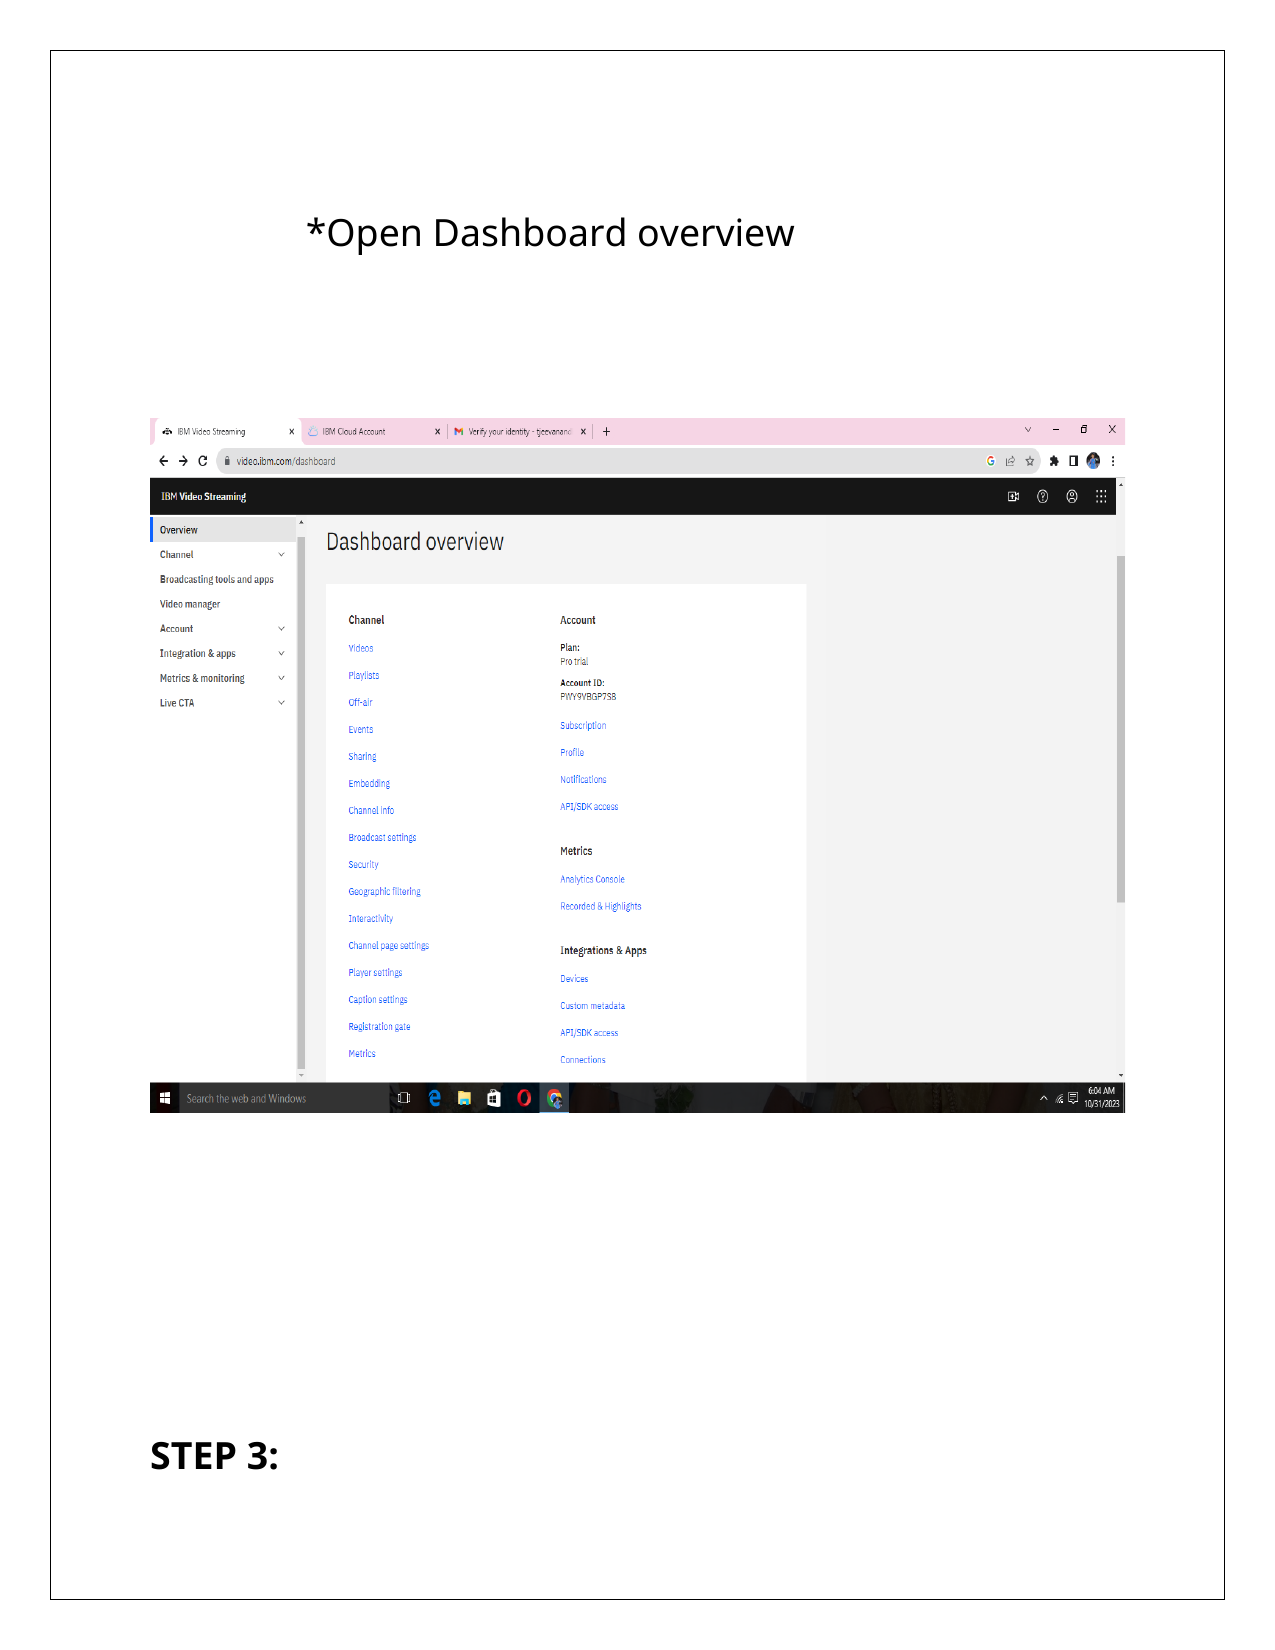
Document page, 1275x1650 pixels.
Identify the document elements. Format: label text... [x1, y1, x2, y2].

text *Open Dashboard overview [150, 207, 1125, 258]
text STEP 3: [150, 1429, 1125, 1480]
picture [150, 418, 1126, 1113]
